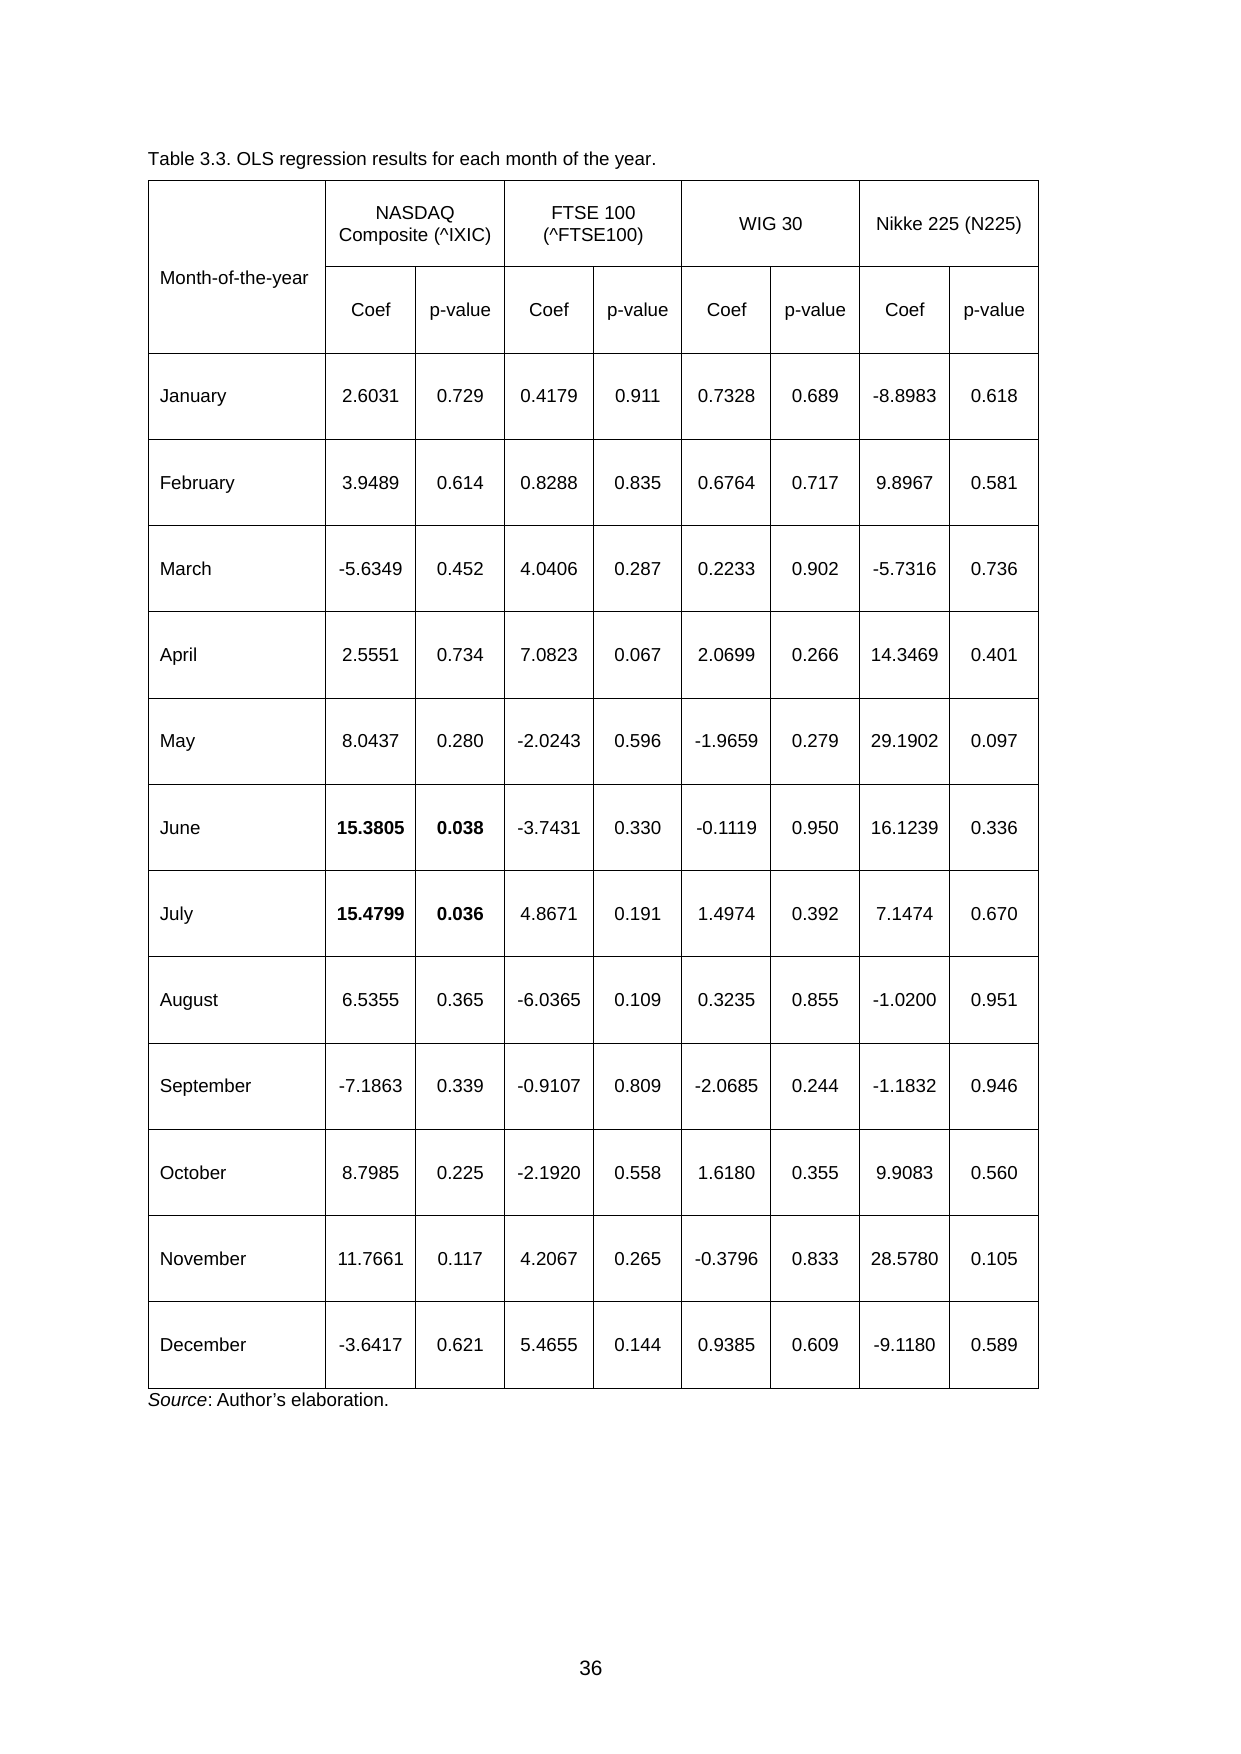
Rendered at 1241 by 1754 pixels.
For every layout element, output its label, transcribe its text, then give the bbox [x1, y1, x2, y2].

table_cell 2.5551 [326, 612, 415, 697]
table_cell 0.902 [771, 526, 859, 611]
table_cell 0.946 [950, 1044, 1038, 1129]
table_cell -3.6417 [326, 1302, 415, 1387]
text Table 3.3. OLS regression results for each month of the year. [148, 148, 1033, 169]
table_cell 7.0823 [505, 612, 593, 697]
table_cell 4.8671 [505, 871, 593, 956]
table_cell 9.9083 [860, 1130, 949, 1215]
table_cell 0.365 [416, 957, 504, 1042]
table_cell 0.809 [594, 1044, 681, 1129]
table_cell 6.5355 [326, 957, 415, 1042]
table_cell 0.6764 [682, 440, 770, 525]
table_cell 0.734 [416, 612, 504, 697]
table_cell 0.951 [950, 957, 1038, 1042]
table_cell 0.2233 [682, 526, 770, 611]
table_cell 1.6180 [682, 1130, 770, 1215]
table_header FTSE 100 (^FTSE100) [505, 181, 681, 266]
table_cell 0.596 [594, 699, 681, 784]
table_cell July [149, 871, 325, 956]
table_cell 0.9385 [682, 1302, 770, 1387]
table_cell March [149, 526, 325, 611]
text Source: Author’s elaboration. [148, 1389, 1033, 1410]
table_cell December [149, 1302, 325, 1387]
table_cell 0.287 [594, 526, 681, 611]
table_cell 0.038 [416, 785, 504, 870]
table_cell 0.3235 [682, 957, 770, 1042]
table_cell 0.105 [950, 1216, 1038, 1301]
table_cell 0.621 [416, 1302, 504, 1387]
table_cell October [149, 1130, 325, 1215]
table_cell -9.1180 [860, 1302, 949, 1387]
table_cell -0.1119 [682, 785, 770, 870]
table_cell 0.265 [594, 1216, 681, 1301]
table_cell 0.618 [950, 354, 1038, 439]
table_cell 0.717 [771, 440, 859, 525]
table_cell 0.144 [594, 1302, 681, 1387]
table_cell p-value [771, 267, 859, 352]
table_cell 0.689 [771, 354, 859, 439]
table_cell 0.609 [771, 1302, 859, 1387]
table_cell 0.950 [771, 785, 859, 870]
table_header Month-of-the-year [149, 181, 325, 352]
table_cell 0.109 [594, 957, 681, 1042]
table_cell 0.560 [950, 1130, 1038, 1215]
table_cell 0.729 [416, 354, 504, 439]
table_cell -0.3796 [682, 1216, 770, 1301]
table_cell 4.2067 [505, 1216, 593, 1301]
table_cell 0.589 [950, 1302, 1038, 1387]
table_cell 15.4799 [326, 871, 415, 956]
table_cell -7.1863 [326, 1044, 415, 1129]
table_cell 0.581 [950, 440, 1038, 525]
table_cell January [149, 354, 325, 439]
table_cell 3.9489 [326, 440, 415, 525]
table_cell 29.1902 [860, 699, 949, 784]
table_cell p-value [594, 267, 681, 352]
table_cell 0.279 [771, 699, 859, 784]
table_cell -2.0243 [505, 699, 593, 784]
table_cell Coef [682, 267, 770, 352]
table_cell 0.036 [416, 871, 504, 956]
table_cell 0.191 [594, 871, 681, 956]
table_cell 0.280 [416, 699, 504, 784]
table_cell 14.3469 [860, 612, 949, 697]
table_cell 0.614 [416, 440, 504, 525]
table_cell 2.0699 [682, 612, 770, 697]
table_cell 8.0437 [326, 699, 415, 784]
table_cell 0.401 [950, 612, 1038, 697]
table_cell November [149, 1216, 325, 1301]
table_cell p-value [950, 267, 1038, 352]
table_cell 0.835 [594, 440, 681, 525]
table_cell -2.0685 [682, 1044, 770, 1129]
table_cell 0.670 [950, 871, 1038, 956]
table_cell 2.6031 [326, 354, 415, 439]
table_cell 9.8967 [860, 440, 949, 525]
table_cell Coef [326, 267, 415, 352]
table_cell 1.4974 [682, 871, 770, 956]
table_cell 0.244 [771, 1044, 859, 1129]
table_cell 0.117 [416, 1216, 504, 1301]
table_cell 0.336 [950, 785, 1038, 870]
table_cell 4.0406 [505, 526, 593, 611]
table_cell August [149, 957, 325, 1042]
table_cell 0.225 [416, 1130, 504, 1215]
table_cell -1.1832 [860, 1044, 949, 1129]
table_cell 0.330 [594, 785, 681, 870]
table_cell 0.736 [950, 526, 1038, 611]
table_cell Coef [860, 267, 949, 352]
table_cell -1.9659 [682, 699, 770, 784]
table_cell 0.855 [771, 957, 859, 1042]
table_header WIG 30 [682, 181, 859, 266]
table_cell 0.067 [594, 612, 681, 697]
table_cell Coef [505, 267, 593, 352]
table_cell 0.339 [416, 1044, 504, 1129]
table_cell 11.7661 [326, 1216, 415, 1301]
table_cell 0.452 [416, 526, 504, 611]
table_cell September [149, 1044, 325, 1129]
table_cell 0.833 [771, 1216, 859, 1301]
table_cell 5.4655 [505, 1302, 593, 1387]
table_cell 8.7985 [326, 1130, 415, 1215]
table_cell p-value [416, 267, 504, 352]
table_cell June [149, 785, 325, 870]
table_header Nikke 225 (N225) [860, 181, 1038, 266]
table_cell 0.4179 [505, 354, 593, 439]
table_header NASDAQ Composite (^IXIC) [326, 181, 504, 266]
table_cell 0.392 [771, 871, 859, 956]
table_cell 0.097 [950, 699, 1038, 784]
table_cell -3.7431 [505, 785, 593, 870]
table_cell -5.7316 [860, 526, 949, 611]
table_cell 0.8288 [505, 440, 593, 525]
table_cell -0.9107 [505, 1044, 593, 1129]
table_cell 15.3805 [326, 785, 415, 870]
table_cell 7.1474 [860, 871, 949, 956]
table_cell 0.911 [594, 354, 681, 439]
table_cell 0.7328 [682, 354, 770, 439]
table_cell April [149, 612, 325, 697]
table_cell -5.6349 [326, 526, 415, 611]
table_cell February [149, 440, 325, 525]
table_cell 28.5780 [860, 1216, 949, 1301]
table_cell -2.1920 [505, 1130, 593, 1215]
table_cell -8.8983 [860, 354, 949, 439]
table_cell -6.0365 [505, 957, 593, 1042]
table_cell 0.266 [771, 612, 859, 697]
table_cell 0.558 [594, 1130, 681, 1215]
table_cell May [149, 699, 325, 784]
table_cell -1.0200 [860, 957, 949, 1042]
table_cell 0.355 [771, 1130, 859, 1215]
table_cell 16.1239 [860, 785, 949, 870]
